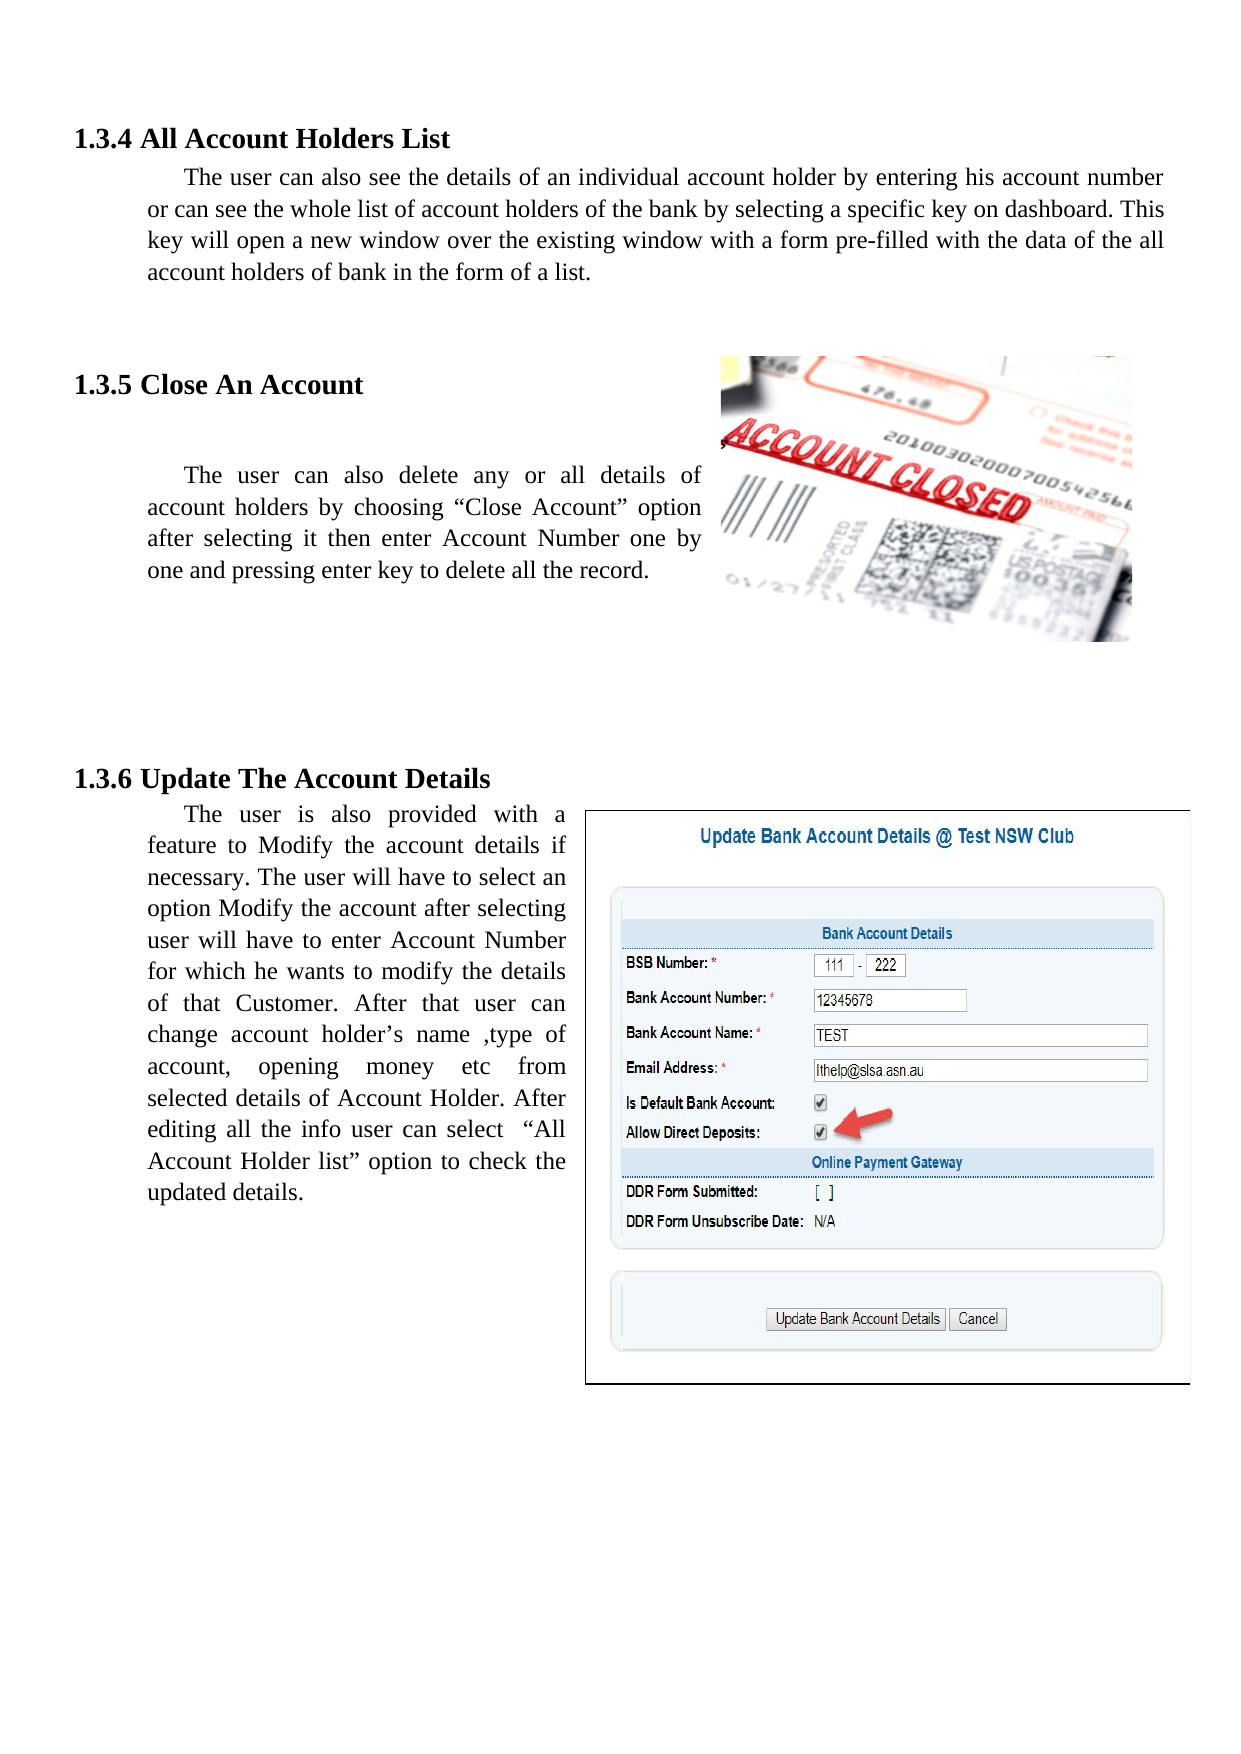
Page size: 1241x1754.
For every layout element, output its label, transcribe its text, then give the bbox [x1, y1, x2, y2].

subtitle 1.3.4 All Account Holders List [73, 121, 1132, 155]
text The user can also see the details of an individual account holder by entering his account number or can see the whole list of account holders of the bank by selecting a specific key on dashboard. This key will open a new window over the existing window with a form pre-filled with the data of the all account holders of bank in the form of a list. [147, 162, 1165, 286]
subtitle 1.3.6 Update The Account Details [73, 761, 1132, 795]
text The user can also delete any or all details of account holders by choosing “Close Account” option after selecting it then enter Account Number one by one and pressing enter key to delete all the record. [147, 460, 720, 584]
picture [585, 810, 1191, 1385]
subtitle 1.3.5 Close An Account [73, 367, 720, 401]
picture [720, 356, 1133, 642]
text The user is also provided with a feature to Modify the account details if necessary. The user will have to select an option Modify the account after selecting user will have to enter Account Number for which he wants to modify the details of that Customer. After that user can change account holder’s name ,type of account, opening money etc from selected details of Account Holder. After editing all the info user can select “All Account Holder list” option to check the updated details. [147, 799, 1165, 1206]
